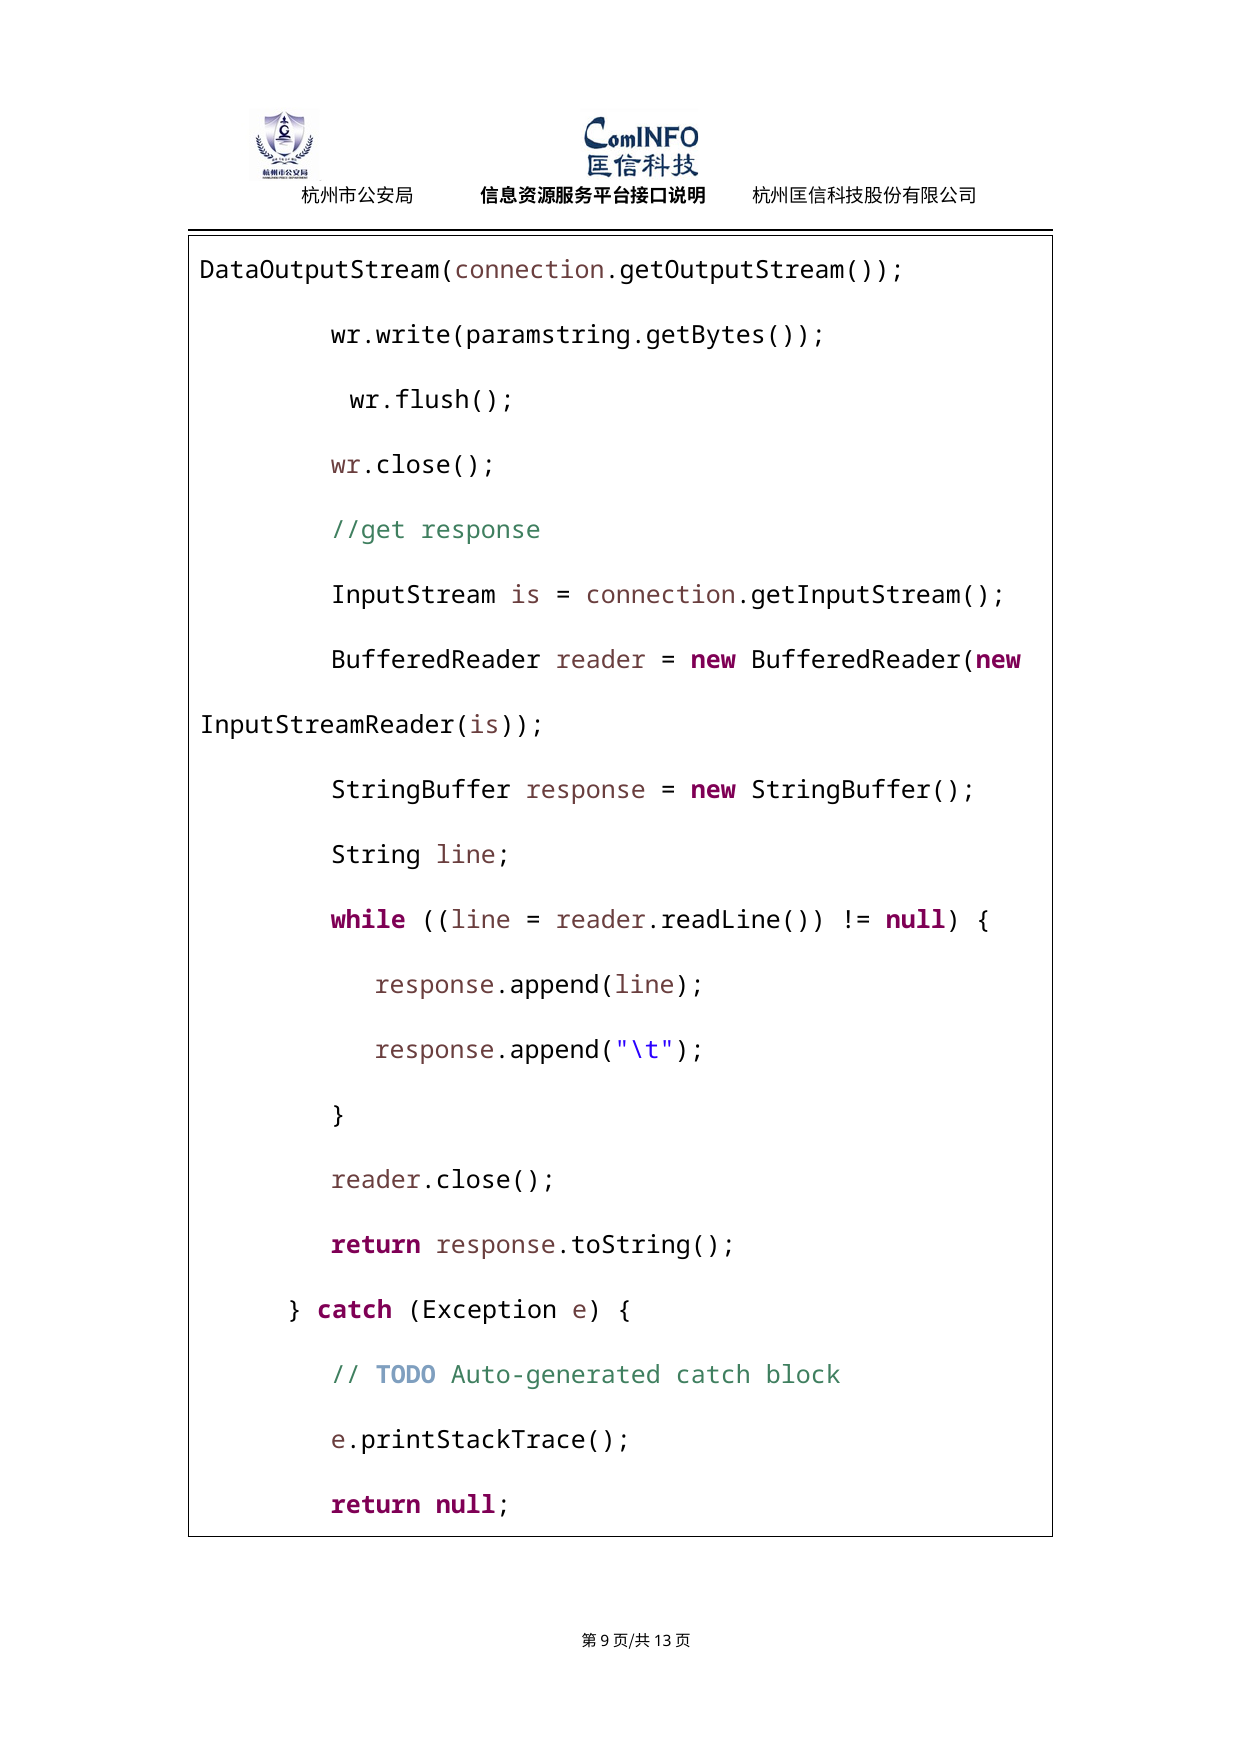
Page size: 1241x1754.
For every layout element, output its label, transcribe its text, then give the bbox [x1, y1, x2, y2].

picture [580, 88, 699, 181]
picture [225, 107, 344, 181]
